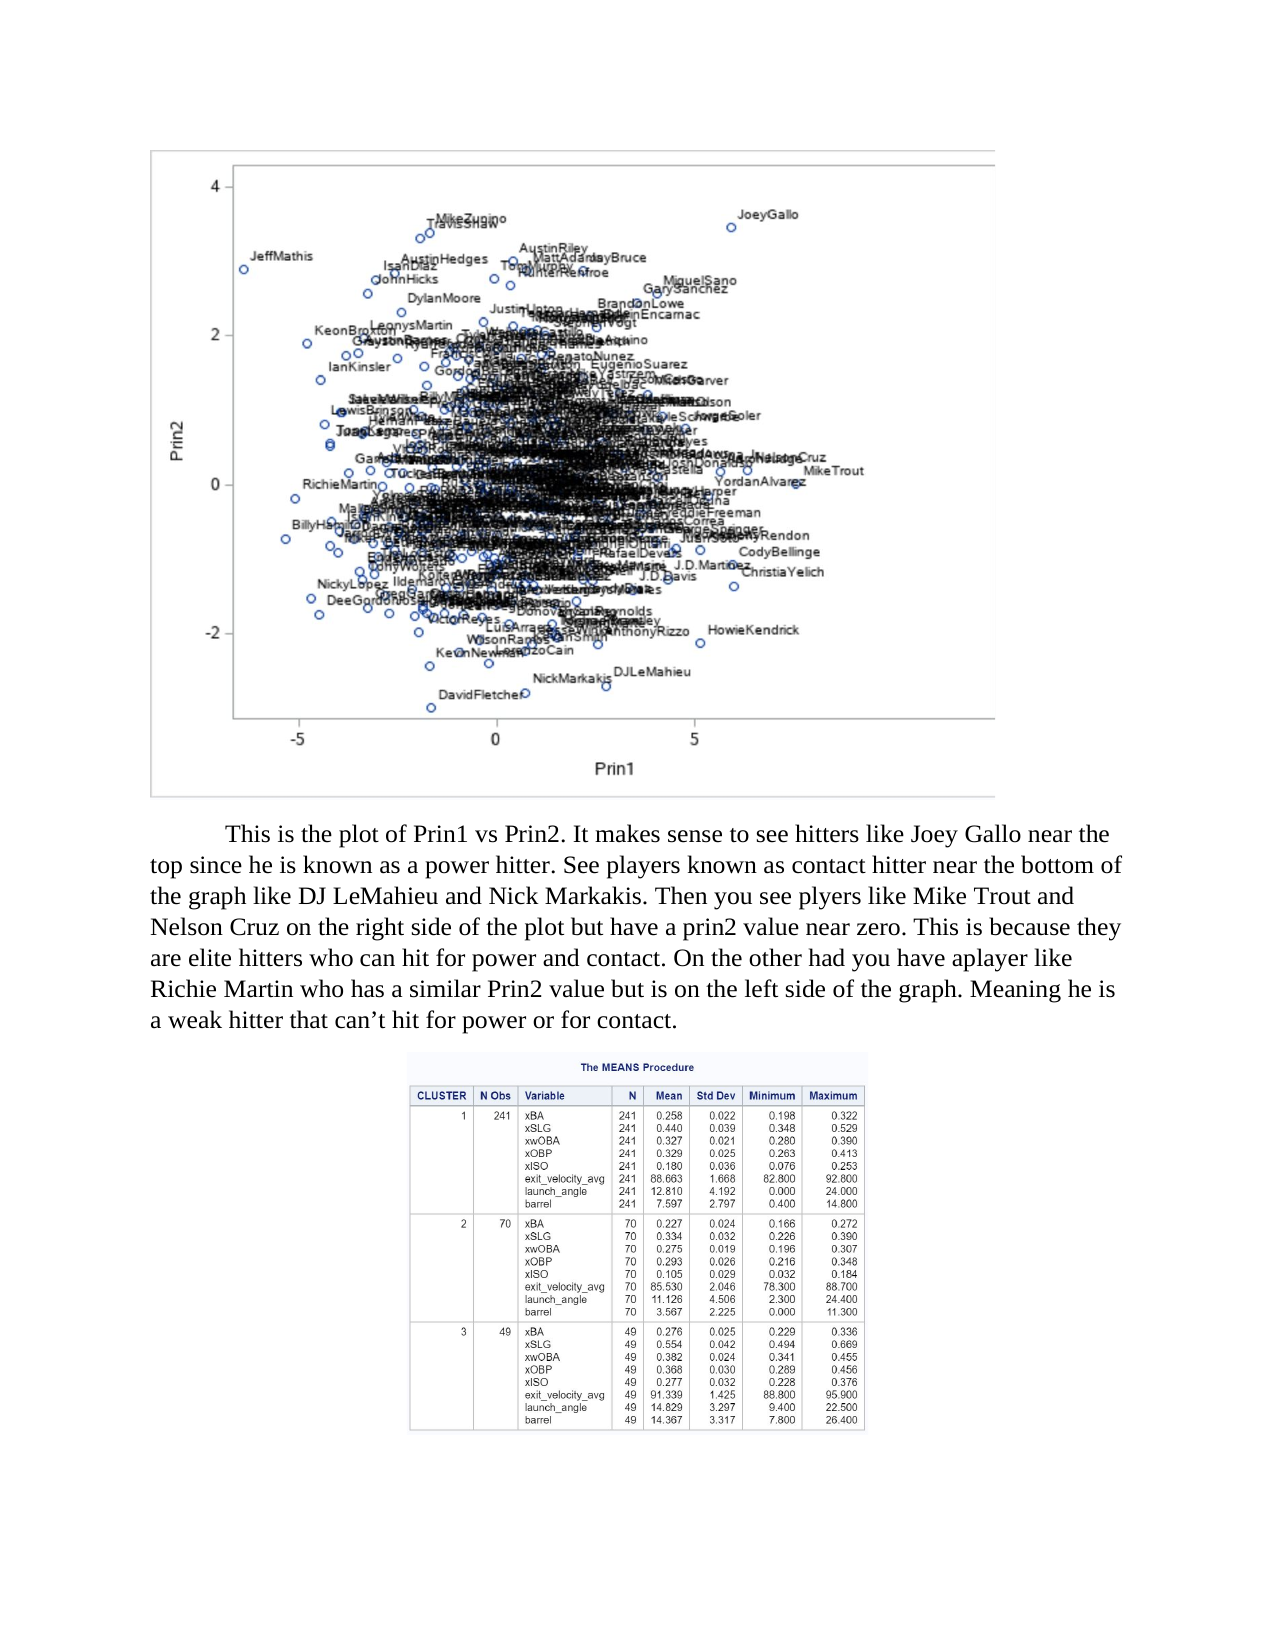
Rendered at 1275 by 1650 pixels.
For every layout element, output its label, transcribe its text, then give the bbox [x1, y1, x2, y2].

picture [150, 150, 996, 800]
picture [406, 1052, 869, 1435]
text This is the plot of Prin1 vs Prin2. It makes sense to see hitters like Joey Gallo near the top since he is known as a power hitter. See players known as contact hitter near the bottom of the graph like DJ LeMahieu and Nick Markakis. Then you see plyers like Mike Trout and Nelson Cruz on the right side of the plot but have a prin2 value near zero. This is because they are elite hitters who can hit for power and contact. On the other had you have aplayer like Richie Martin who has a similar Prin2 value but is on the left side of the graph. Meaning he is a weak hitter that can’t hit for power or for contact. [150, 819, 1125, 1034]
